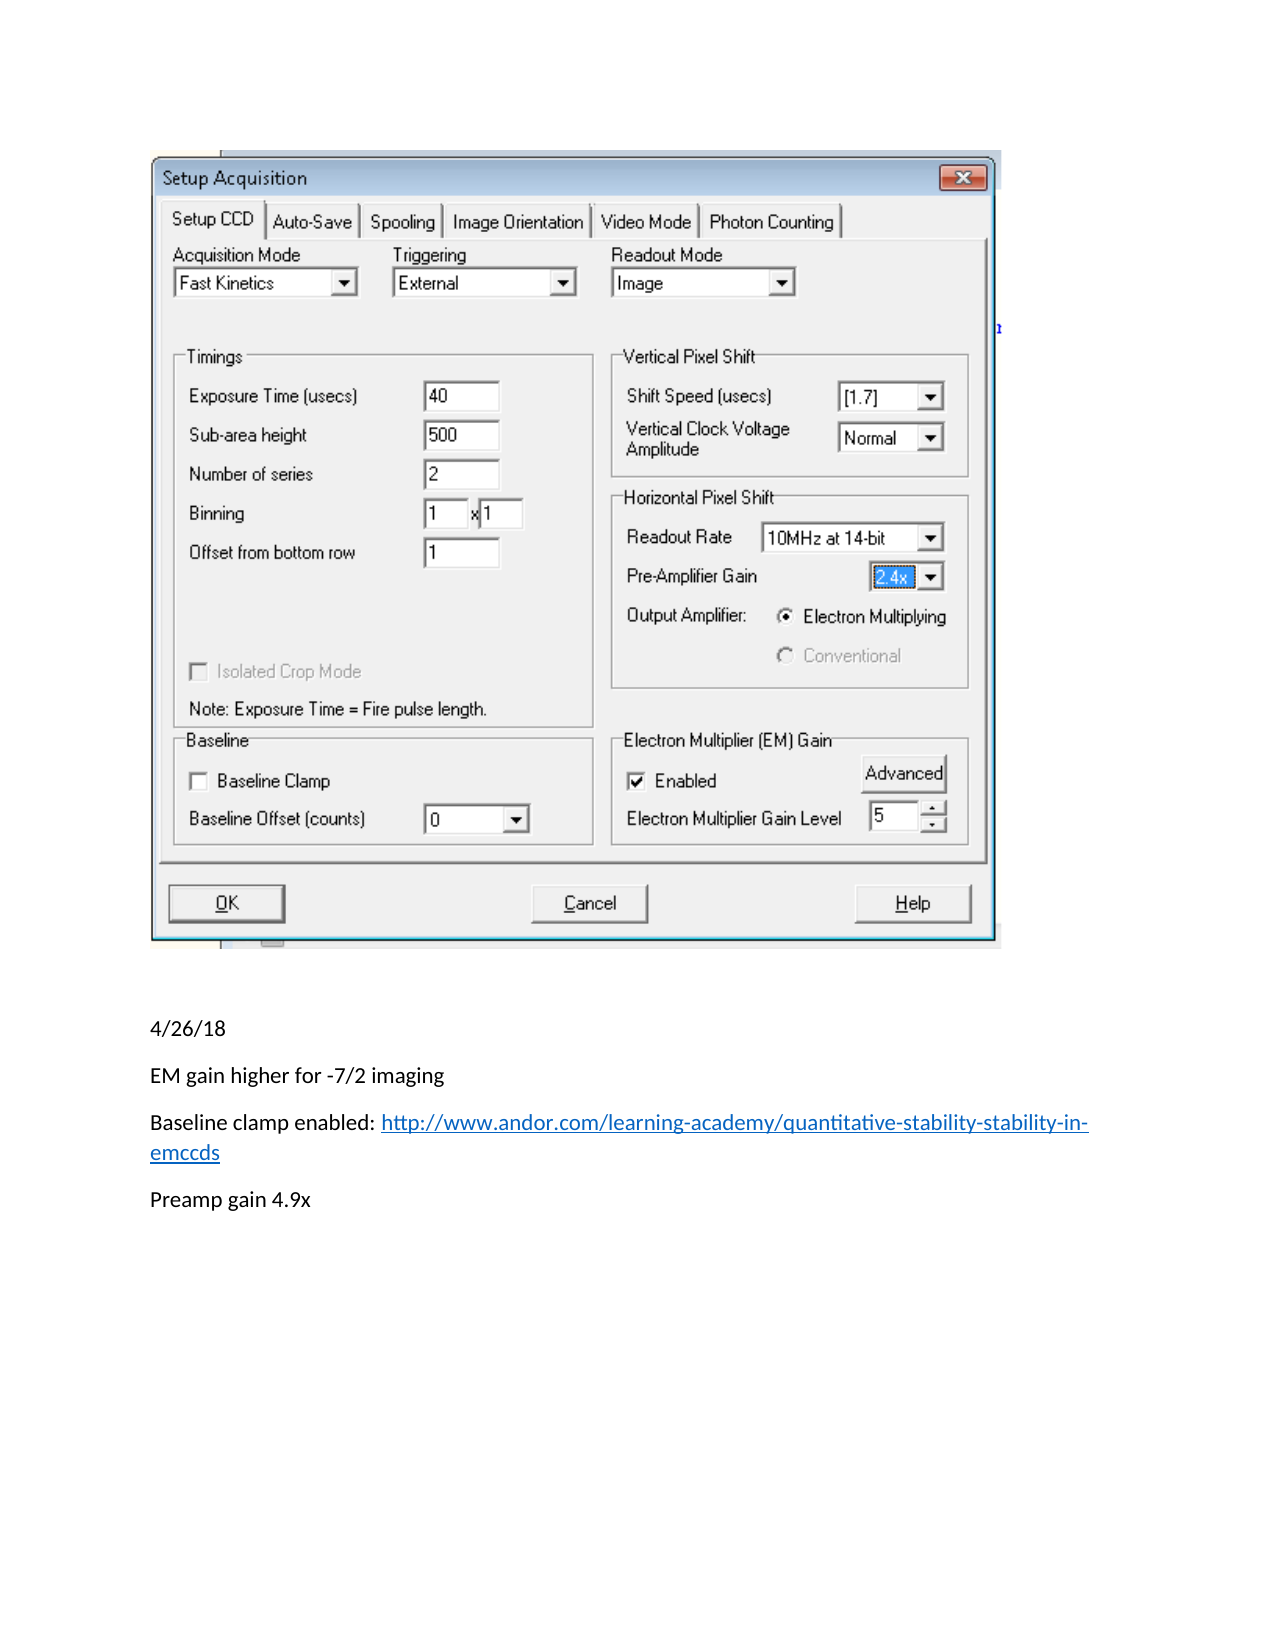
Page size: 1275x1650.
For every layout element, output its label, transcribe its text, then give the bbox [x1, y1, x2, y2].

text Baseline clamp enabled: http://www.andor.com/learning-academy/quantitative-stability-stability-in-emccds [150, 1108, 1125, 1166]
text Preamp gain 4.9x [150, 1185, 1125, 1213]
text 4/26/18 [150, 1014, 1125, 1042]
text EM gain higher for -7/2 imaging [150, 1061, 1125, 1089]
picture [150, 150, 1002, 949]
